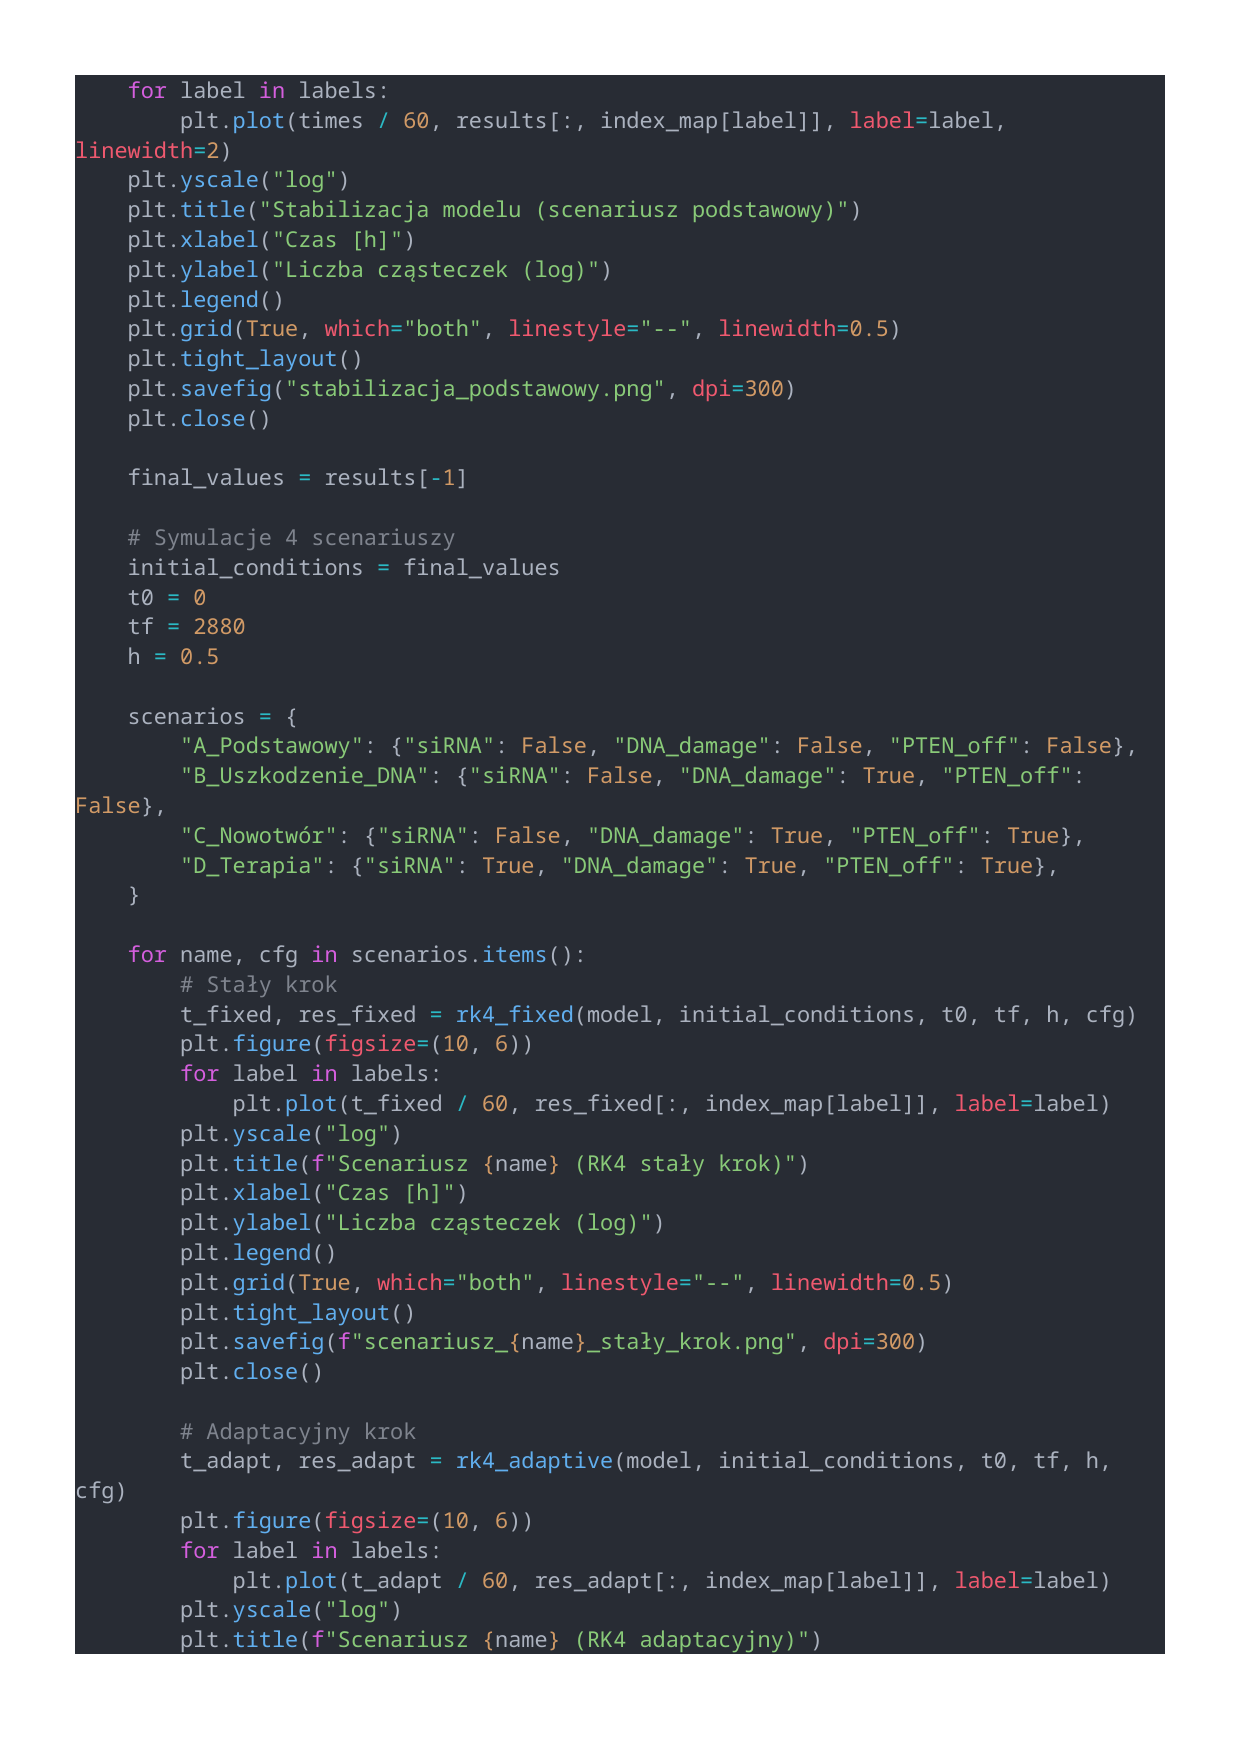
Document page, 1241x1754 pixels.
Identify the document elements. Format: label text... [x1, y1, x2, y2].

text plt.figure(figsize=(10, 6)) [75, 1505, 1165, 1535]
text for label in labels: [75, 1535, 1165, 1564]
text plt.grid(True, which="both", linestyle="--", linewidth=0.5) [75, 313, 1165, 343]
text final_values = results[-1] [75, 462, 1165, 492]
text "B_Uszkodzenie_DNA": {"siRNA": False, "DNA_damage": True, "PTEN_off": False}, [75, 760, 1165, 820]
text scenarios = { [75, 701, 1165, 730]
text plt.title("Stabilizacja modelu (scenariusz podstawowy)") [75, 194, 1165, 224]
text initial_conditions = final_values [75, 552, 1165, 581]
text plt.savefig("stabilizacja_podstawowy.png", dpi=300) [75, 373, 1165, 403]
text plt.savefig(f"scenariusz_{name}_stały_krok.png", dpi=300) [75, 1326, 1165, 1356]
text plt.title(f"Scenariusz {name} (RK4 stały krok)") [75, 1147, 1165, 1177]
text "A_Podstawowy": {"siRNA": False, "DNA_damage": False, "PTEN_off": False}, [75, 730, 1165, 760]
text t0 = 0 [75, 581, 1165, 611]
text for name, cfg in scenarios.items(): [75, 939, 1165, 969]
text "C_Nowotwór": {"siRNA": False, "DNA_damage": True, "PTEN_off": True}, [75, 820, 1165, 849]
text # Adaptacyjny krok [75, 1416, 1165, 1445]
text h = 0.5 [75, 641, 1165, 671]
text plt.plot(t_fixed / 60, res_fixed[:, index_map[label]], label=label) [75, 1088, 1165, 1118]
text plt.xlabel("Czas [h]") [75, 224, 1165, 254]
text plt.tight_layout() [75, 1296, 1165, 1326]
text # Symulacje 4 scenariuszy [75, 522, 1165, 552]
text } [75, 879, 1165, 909]
text plt.figure(figsize=(10, 6)) [75, 1028, 1165, 1058]
text plt.ylabel("Liczba cząsteczek (log)") [75, 1207, 1165, 1237]
text for label in labels: [75, 1058, 1165, 1088]
text plt.plot(t_adapt / 60, res_adapt[:, index_map[label]], label=label) [75, 1564, 1165, 1594]
text plt.close() [75, 1356, 1165, 1386]
text "D_Terapia": {"siRNA": True, "DNA_damage": True, "PTEN_off": True}, [75, 849, 1165, 879]
text tf = 2880 [75, 611, 1165, 641]
text plt.yscale("log") [75, 1594, 1165, 1624]
text for label in labels: [75, 75, 1165, 105]
text plt.yscale("log") [75, 164, 1165, 194]
text plt.xlabel("Czas [h]") [75, 1177, 1165, 1207]
text # Stały krok [75, 969, 1165, 998]
text plt.legend() [75, 283, 1165, 313]
text plt.plot(times / 60, results[:, index_map[label]], label=label, linewidth=2) [75, 105, 1165, 164]
text plt.ylabel("Liczba cząsteczek (log)") [75, 254, 1165, 283]
text plt.title(f"Scenariusz {name} (RK4 adaptacyjny)") [75, 1624, 1165, 1654]
text plt.tight_layout() [75, 343, 1165, 373]
text t_adapt, res_adapt = rk4_adaptive(model, initial_conditions, t0, tf, h, cfg) [75, 1445, 1165, 1505]
text t_fixed, res_fixed = rk4_fixed(model, initial_conditions, t0, tf, h, cfg) [75, 998, 1165, 1028]
text plt.close() [75, 403, 1165, 432]
text plt.grid(True, which="both", linestyle="--", linewidth=0.5) [75, 1267, 1165, 1296]
text plt.yscale("log") [75, 1118, 1165, 1147]
text plt.legend() [75, 1237, 1165, 1267]
